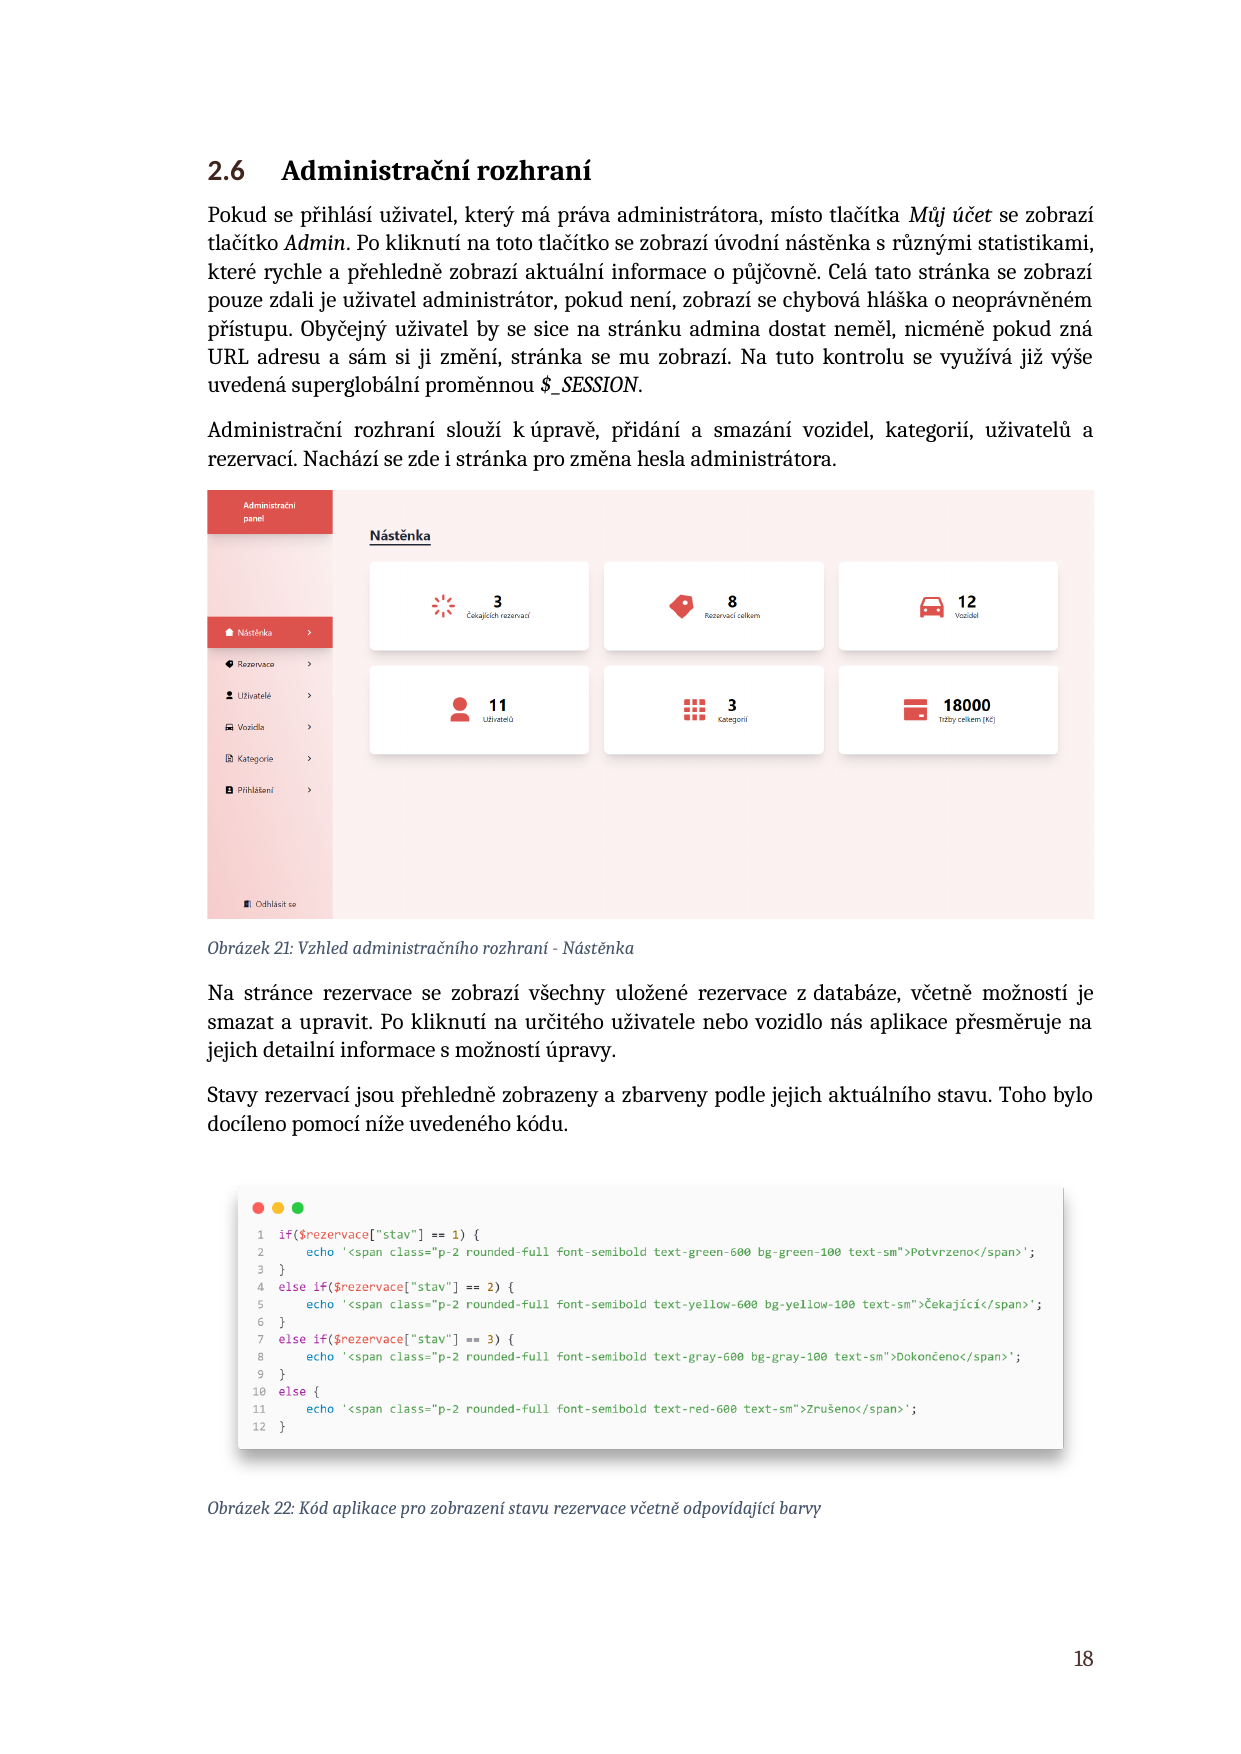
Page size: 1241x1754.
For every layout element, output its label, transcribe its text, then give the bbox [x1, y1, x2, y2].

subtitle Administrační rozhraní [207, 152, 1094, 188]
text Administrační rozhraní slouží k úpravě, přidání a smazání vozidel, kategorií, uživatelů a rezervací. Nachází se zde i stránka pro změna hesla administrátora. [207, 417, 1094, 472]
text Stavy rezervací jsou přehledně zobrazeny a zbarveny podle jejich aktuálního stavu. Toho bylo docíleno pomocí níže uvedeného kódu. [207, 1082, 1094, 1137]
picture [207, 490, 1095, 919]
picture [207, 1155, 1094, 1480]
text Pokud se přihlásí uživatel, který má práva administrátora, místo tlačítka Můj účet se zobrazí tlačítko Admin. Po kliknutí na toto tlačítko se zobrazí úvodní nástěnka s různými statistikami, které rychle a přehledně zobrazí aktuální informace o půjčovně. Celá tato stránka se zobrazí pouze zdali je uživatel administrátor, pokud není, zobrazí se chybová hláška o neoprávněném přístupu. Obyčejný uživatel by se sice na stránku admina dostat neměl, nicméně pokud zná URL adresu a sám si ji změní, stránka se mu zobrazí. Na tuto kontrolu se využívá již výše uvedená superglobální proměnnou $_SESSION. [207, 202, 1094, 398]
text Na stránce rezervace se zobrazí všechny uložené rezervace z databáze, včetně možností je smazat a upravit. Po kliknutí na určitého uživatele nebo vozidlo nás aplikace přesměruje na jejich detailní informace s možností úpravy. [207, 980, 1094, 1063]
